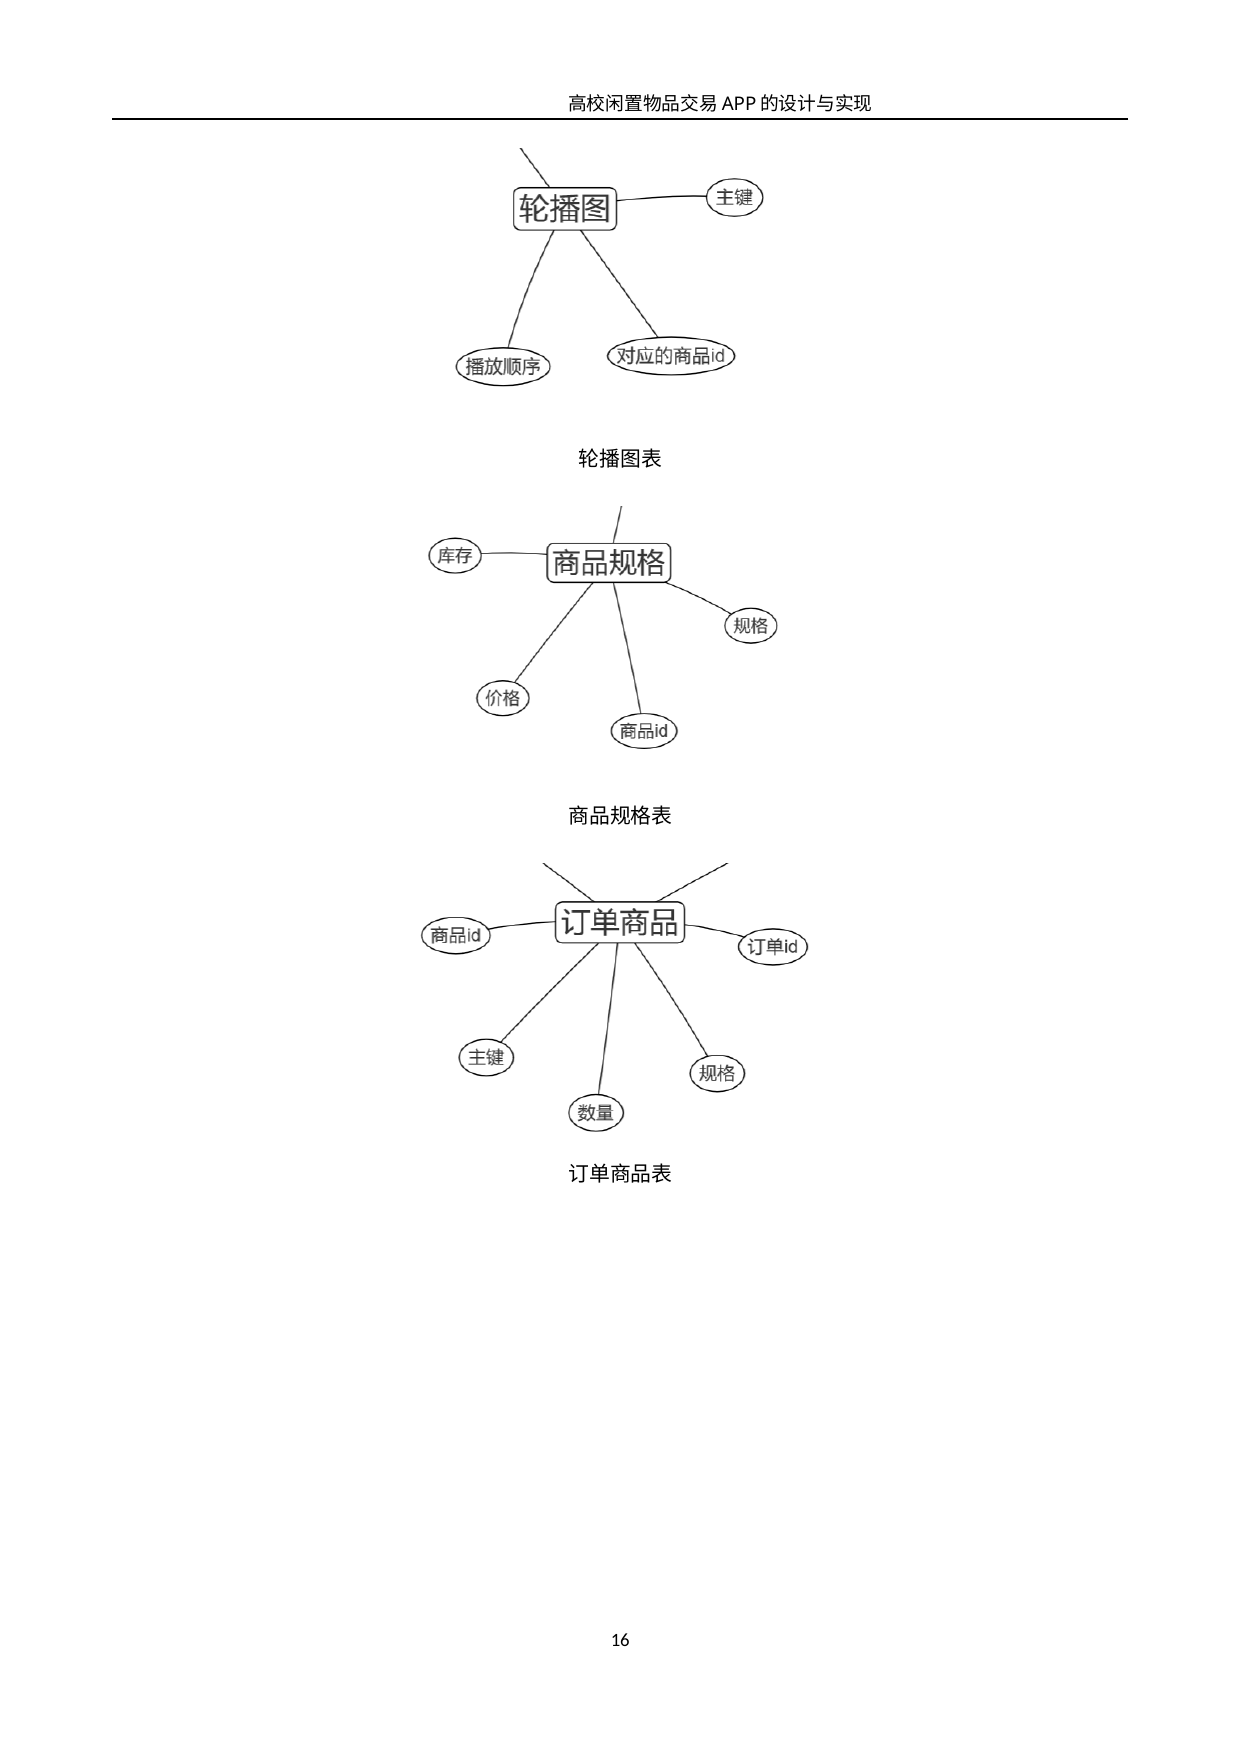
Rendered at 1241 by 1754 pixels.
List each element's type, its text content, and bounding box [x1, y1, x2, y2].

picture [397, 506, 843, 778]
picture [422, 148, 818, 412]
text 商品规格表 [112, 799, 1128, 831]
picture [397, 863, 843, 1152]
text 轮播图表 [112, 441, 1128, 474]
text 订单商品表 [112, 1156, 1128, 1189]
